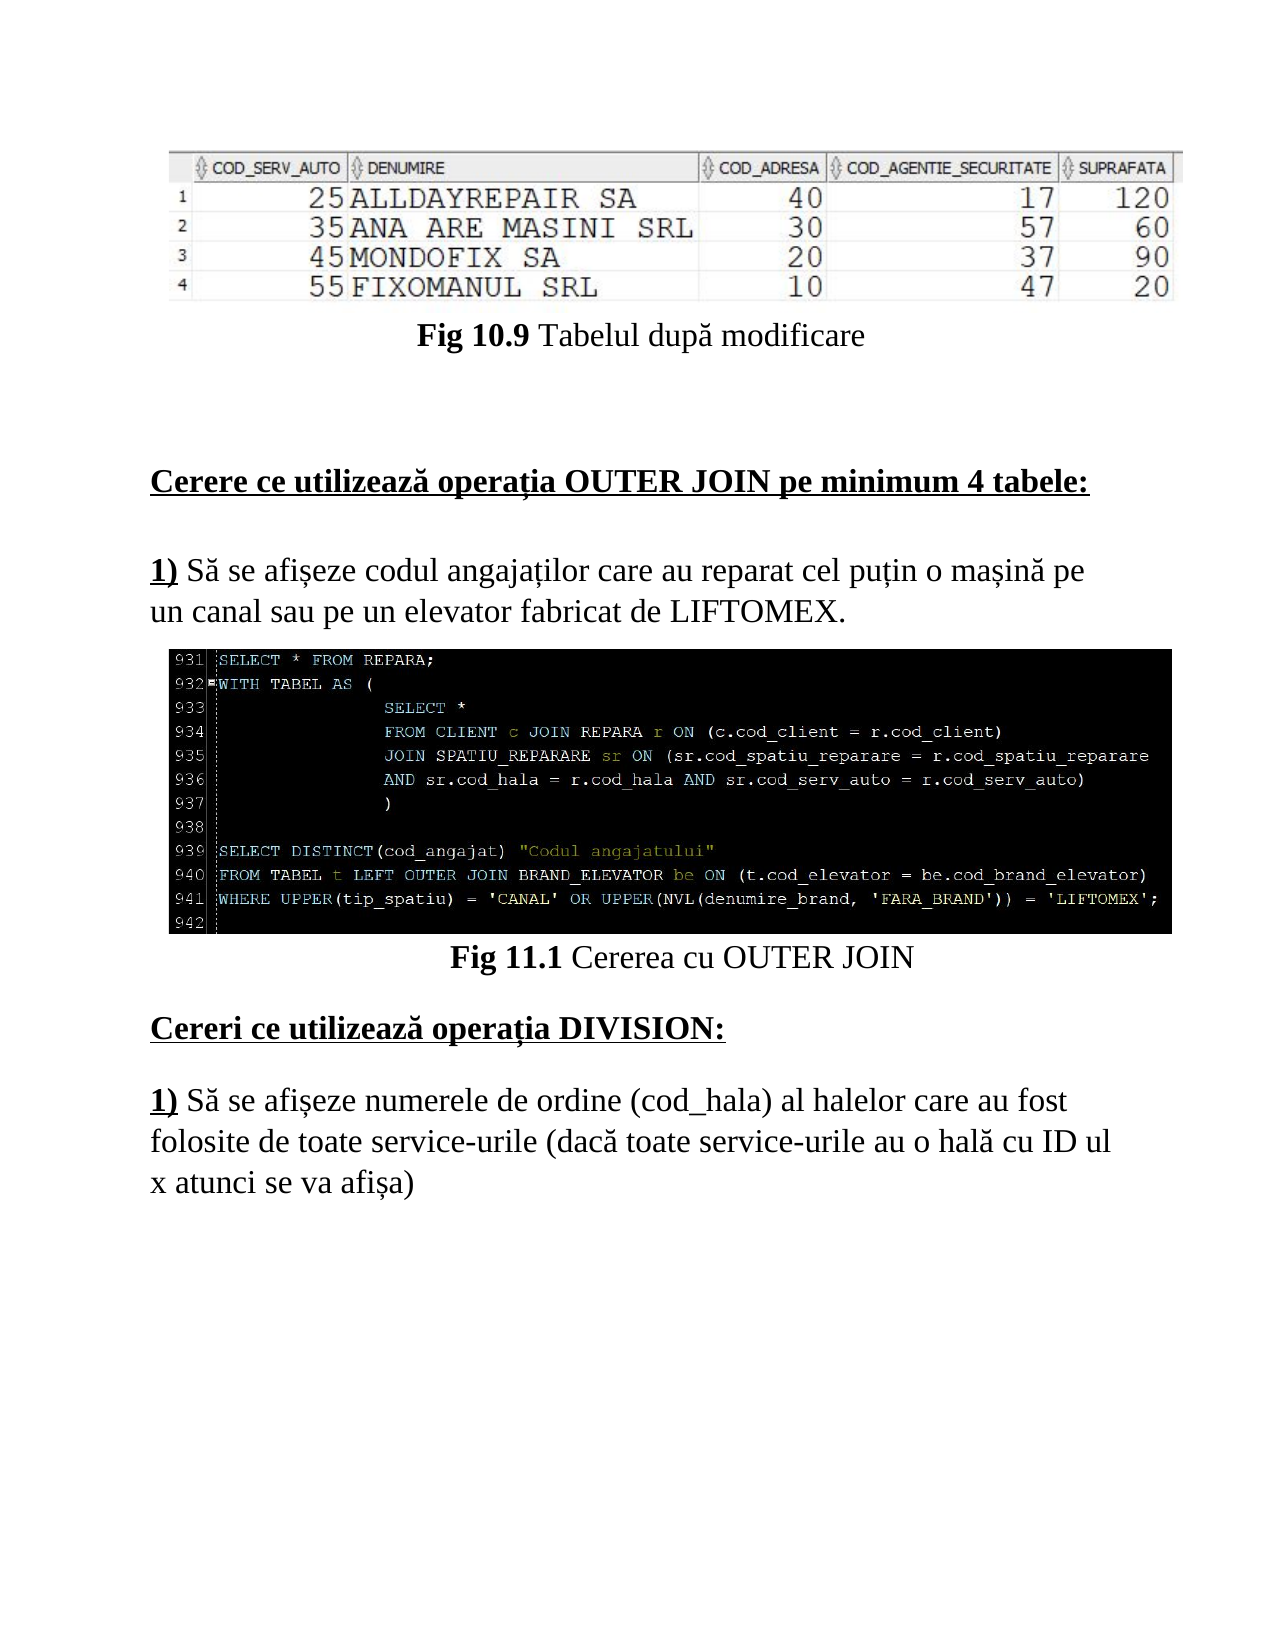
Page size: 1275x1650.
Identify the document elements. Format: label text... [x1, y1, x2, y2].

text Cerere ce utilizează operația OUTER JOIN pe minimum 4 tabele: [150, 461, 1125, 499]
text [150, 649, 1125, 1201]
text 1) Să se afișeze codul angajaților care au reparat cel puțin o mașină pe un canal sau pe un elevator fabricat de LIFTOMEX. [150, 519, 1125, 630]
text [150, 150, 1125, 384]
